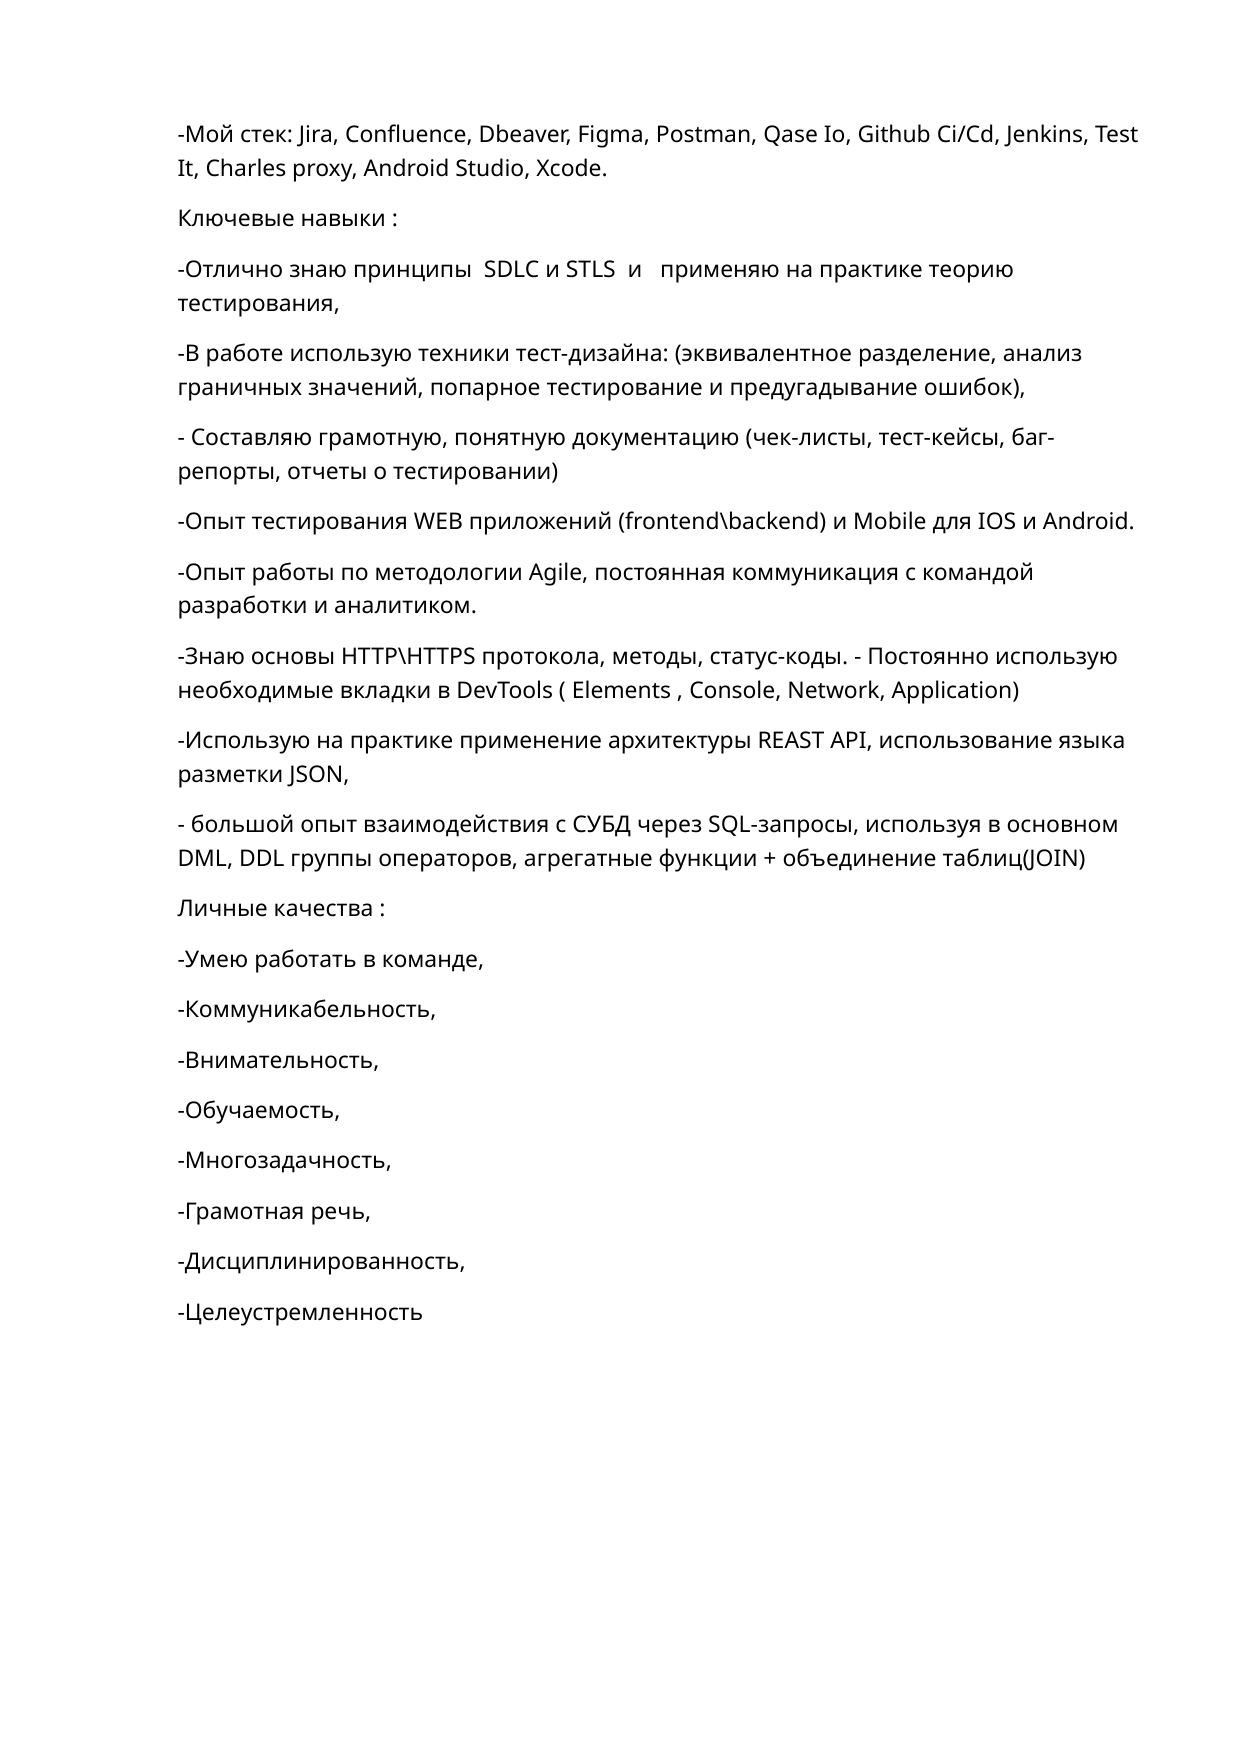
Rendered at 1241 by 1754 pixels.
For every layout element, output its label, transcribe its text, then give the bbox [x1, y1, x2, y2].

text -Коммуникабельность, [177, 993, 1152, 1024]
text -Целеустремленность [177, 1296, 1152, 1327]
text Личные качества : [177, 892, 1152, 923]
text -Многозадачность, [177, 1144, 1152, 1176]
text -Отлично знаю принципы SDLC и STLS и применяю на практике теорию тестирования, [177, 253, 1152, 318]
text -Дисциплинированность, [177, 1245, 1152, 1276]
text Ключевые навыки : [177, 202, 1152, 233]
text -Умею работать в команде, [177, 943, 1152, 974]
text -Опыт тестирования WEB приложений (frontend\backend) и Mobile для IOS и Android. [177, 505, 1152, 536]
text -Знаю основы HTTP\HTTPS протокола, методы, статус-коды. - Постоянно использую необходимые вкладки в DevTools ( Elements , Console, Network, Application) [177, 640, 1152, 705]
text - Составляю грамотную, понятную документацию (чек-листы, тест-кейсы, баг-репорты, отчеты о тестировании) [177, 421, 1152, 486]
text -Опыт работы по методологии Agile, постоянная коммуникация с командой разработки и аналитиком. [177, 556, 1152, 621]
text - большой опыт взаимодействия с СУБД через SQL-запросы, используя в основном DML, DDL группы операторов, агрегатные функции + объединение таблиц(JOIN) [177, 808, 1152, 873]
text -Обучаемость, [177, 1094, 1152, 1125]
text -Использую на практике применение архитектуры REAST API, использование языка разметки JSON, [177, 724, 1152, 789]
text -В работе использую техники тест-дизайна: (эквивалентное разделение, анализ граничных значений, попарное тестирование и предугадывание ошибок), [177, 337, 1152, 402]
text -Мой стек: Jira, Confluence, Dbeaver, Figma, Postman, Qase Io, Github Ci/Cd, Jenkins, Test It, Charles proxy, Android Studio, Xcode. [177, 118, 1152, 183]
text -Грамотная речь, [177, 1195, 1152, 1226]
text -Внимательность, [177, 1043, 1152, 1075]
